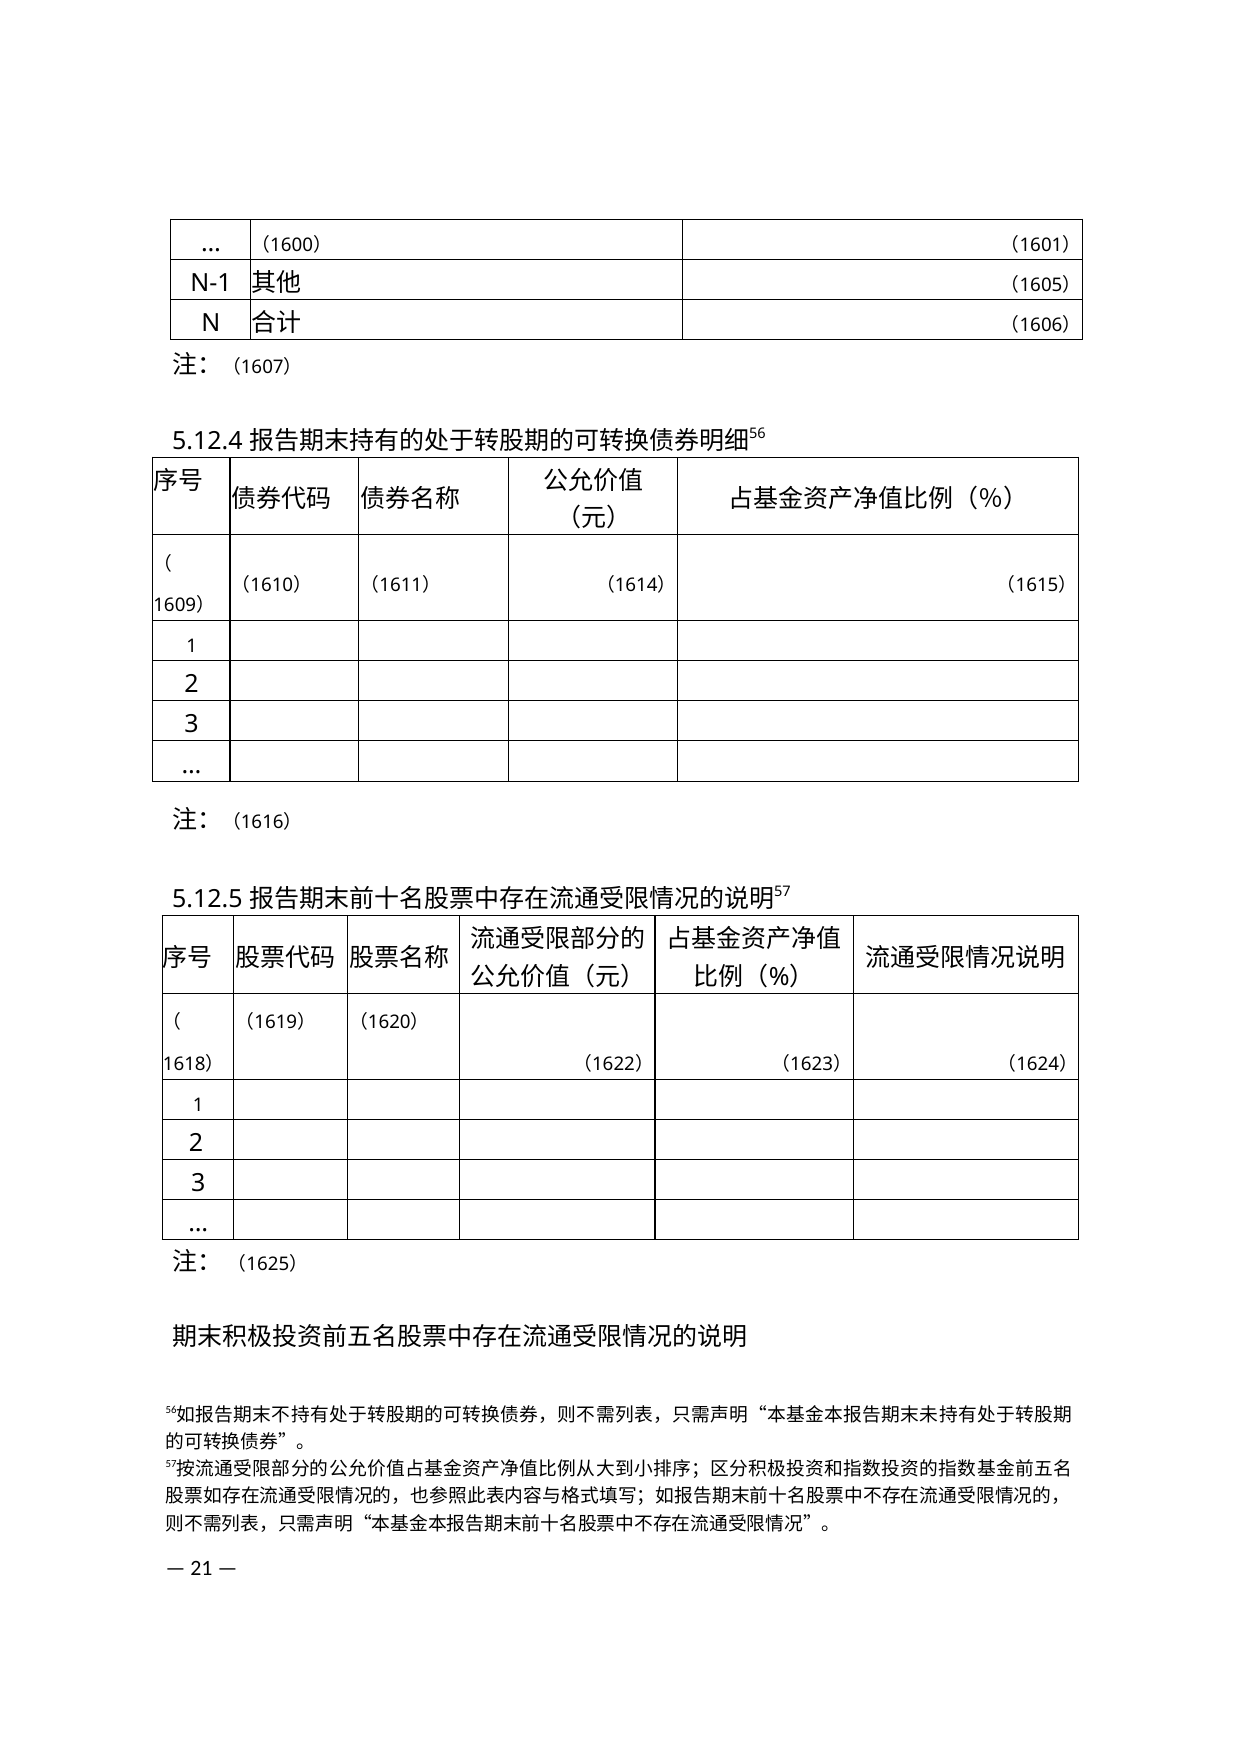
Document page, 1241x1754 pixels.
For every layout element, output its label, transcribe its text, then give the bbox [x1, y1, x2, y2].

table_cell [234, 1120, 347, 1159]
table_cell [359, 741, 508, 781]
table_cell [460, 1200, 654, 1239]
table_header 股票名称 [348, 916, 459, 992]
table_cell [231, 661, 358, 700]
table_cell （1601） [683, 220, 1082, 259]
table_cell （1609） [153, 535, 229, 620]
table_cell [231, 701, 358, 740]
table_cell [678, 741, 1078, 781]
table_cell （1614） [509, 535, 677, 620]
table_cell [348, 1080, 459, 1118]
table_cell [509, 661, 677, 700]
table_cell [656, 1120, 853, 1159]
table_cell [359, 621, 508, 660]
table_cell [359, 701, 508, 740]
table_cell [854, 1120, 1078, 1159]
table_cell （1618） [163, 994, 233, 1078]
table_cell … [153, 741, 229, 781]
table_cell （1622） [460, 994, 654, 1078]
table_cell [359, 661, 508, 700]
table_cell 合计 [251, 300, 682, 339]
text 注：（1616） [172, 782, 1068, 840]
table_cell [656, 1080, 853, 1118]
table_header 流通受限情况说明 [854, 916, 1078, 992]
table_header 股票代码 [234, 916, 347, 992]
table_header 序号 [153, 458, 229, 534]
table_header 债券名称 [359, 458, 508, 534]
table_cell [509, 701, 677, 740]
table_cell [854, 1160, 1078, 1199]
table_cell [231, 741, 358, 781]
table_cell 2 [153, 661, 229, 700]
table_header 债券代码 [231, 458, 358, 534]
text 注： （1625） [172, 1240, 1068, 1277]
table_cell [460, 1160, 654, 1199]
table_header 占基金资产净值比例（％） [678, 458, 1078, 534]
table_cell [854, 1200, 1078, 1239]
table_cell N [171, 300, 250, 339]
table_cell N-1 [171, 260, 250, 299]
table_header 占基金资产净值比例（%） [656, 916, 853, 992]
table_cell （1605） [683, 260, 1082, 299]
table_cell 3 [153, 701, 229, 740]
table_cell 2 [163, 1120, 233, 1159]
table_cell （1624） [854, 994, 1078, 1078]
table_cell （1600） [251, 220, 682, 259]
text 5.12.4 报告期末持有的处于转股期的可转换债券明细 [172, 419, 1068, 457]
table_cell [656, 1200, 853, 1239]
table_cell … [163, 1200, 233, 1239]
table_cell [678, 621, 1078, 660]
text 注：（1607） [172, 340, 1068, 382]
table_cell [854, 1080, 1078, 1118]
table_cell （1611） [359, 535, 508, 620]
table_cell 3 [163, 1160, 233, 1199]
table_cell [234, 1160, 347, 1199]
text 5.12.5 报告期末前十名股票中存在流通受限情况的说明 [172, 877, 1068, 915]
table_cell 其他 [251, 260, 682, 299]
table_header 流通受限部分的公允价值（元） [460, 916, 654, 992]
text 期末积极投资前五名股票中存在流通受限情况的说明 [172, 1315, 1068, 1352]
table_cell [656, 1160, 853, 1199]
table_cell [348, 1200, 459, 1239]
table_cell [348, 1120, 459, 1159]
table_cell （1606） [683, 300, 1082, 339]
table_cell … [171, 220, 250, 259]
table_cell 1 [153, 621, 229, 660]
table_cell [231, 621, 358, 660]
table_cell （1610） [231, 535, 358, 620]
table_header 序号 [163, 916, 233, 992]
table_cell [460, 1080, 654, 1118]
table_cell [234, 1200, 347, 1239]
table_cell （1619） [234, 994, 347, 1078]
table_cell [460, 1120, 654, 1159]
table_cell （1623） [656, 994, 853, 1078]
table_cell [509, 621, 677, 660]
table_cell [509, 741, 677, 781]
table_cell （1620） [348, 994, 459, 1078]
table_cell [348, 1160, 459, 1199]
table_cell （1615） [678, 535, 1078, 620]
table_cell 1 [163, 1080, 233, 1118]
table_cell [678, 661, 1078, 700]
table_cell [234, 1080, 347, 1118]
table_cell [678, 701, 1078, 740]
table_header 公允价值（元） [509, 458, 677, 534]
